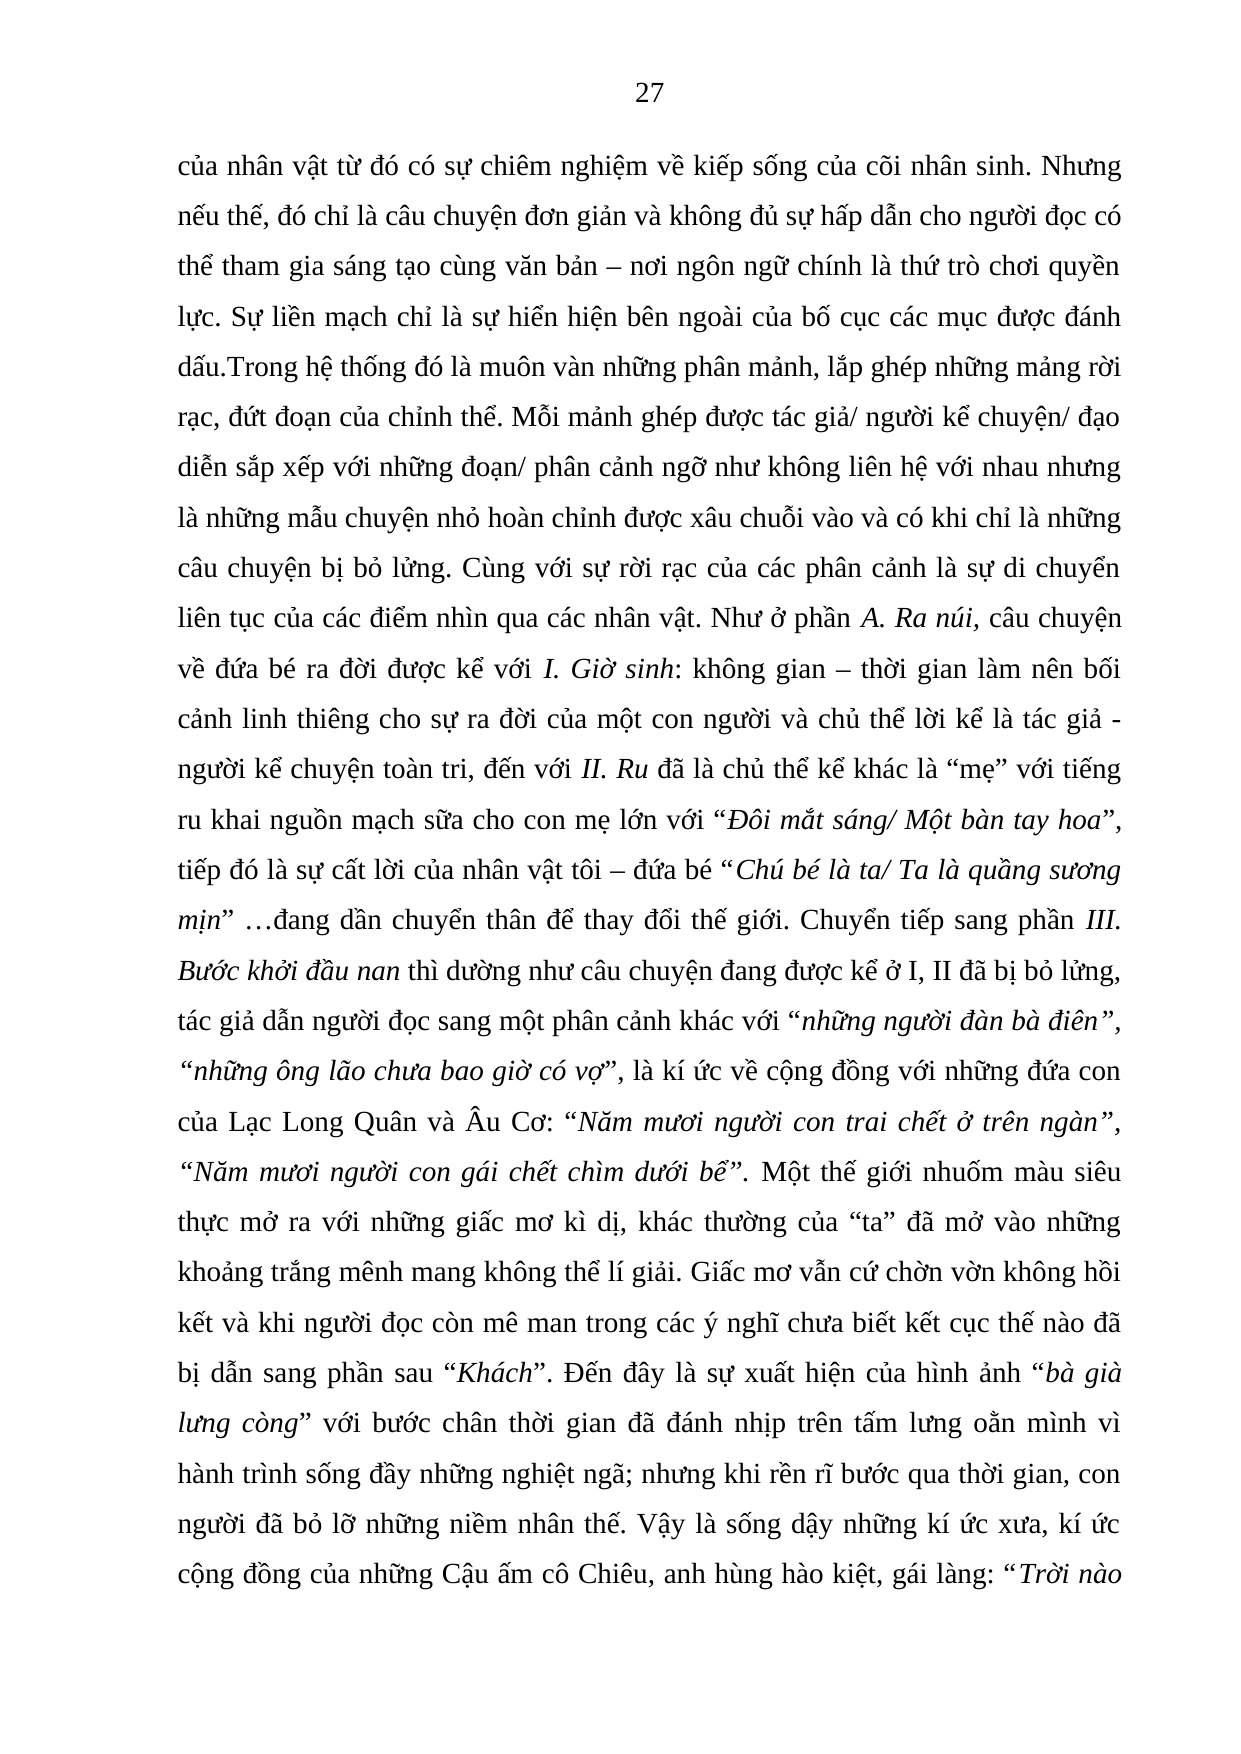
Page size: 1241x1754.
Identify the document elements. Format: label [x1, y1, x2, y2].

text [177, 148, 1122, 1590]
